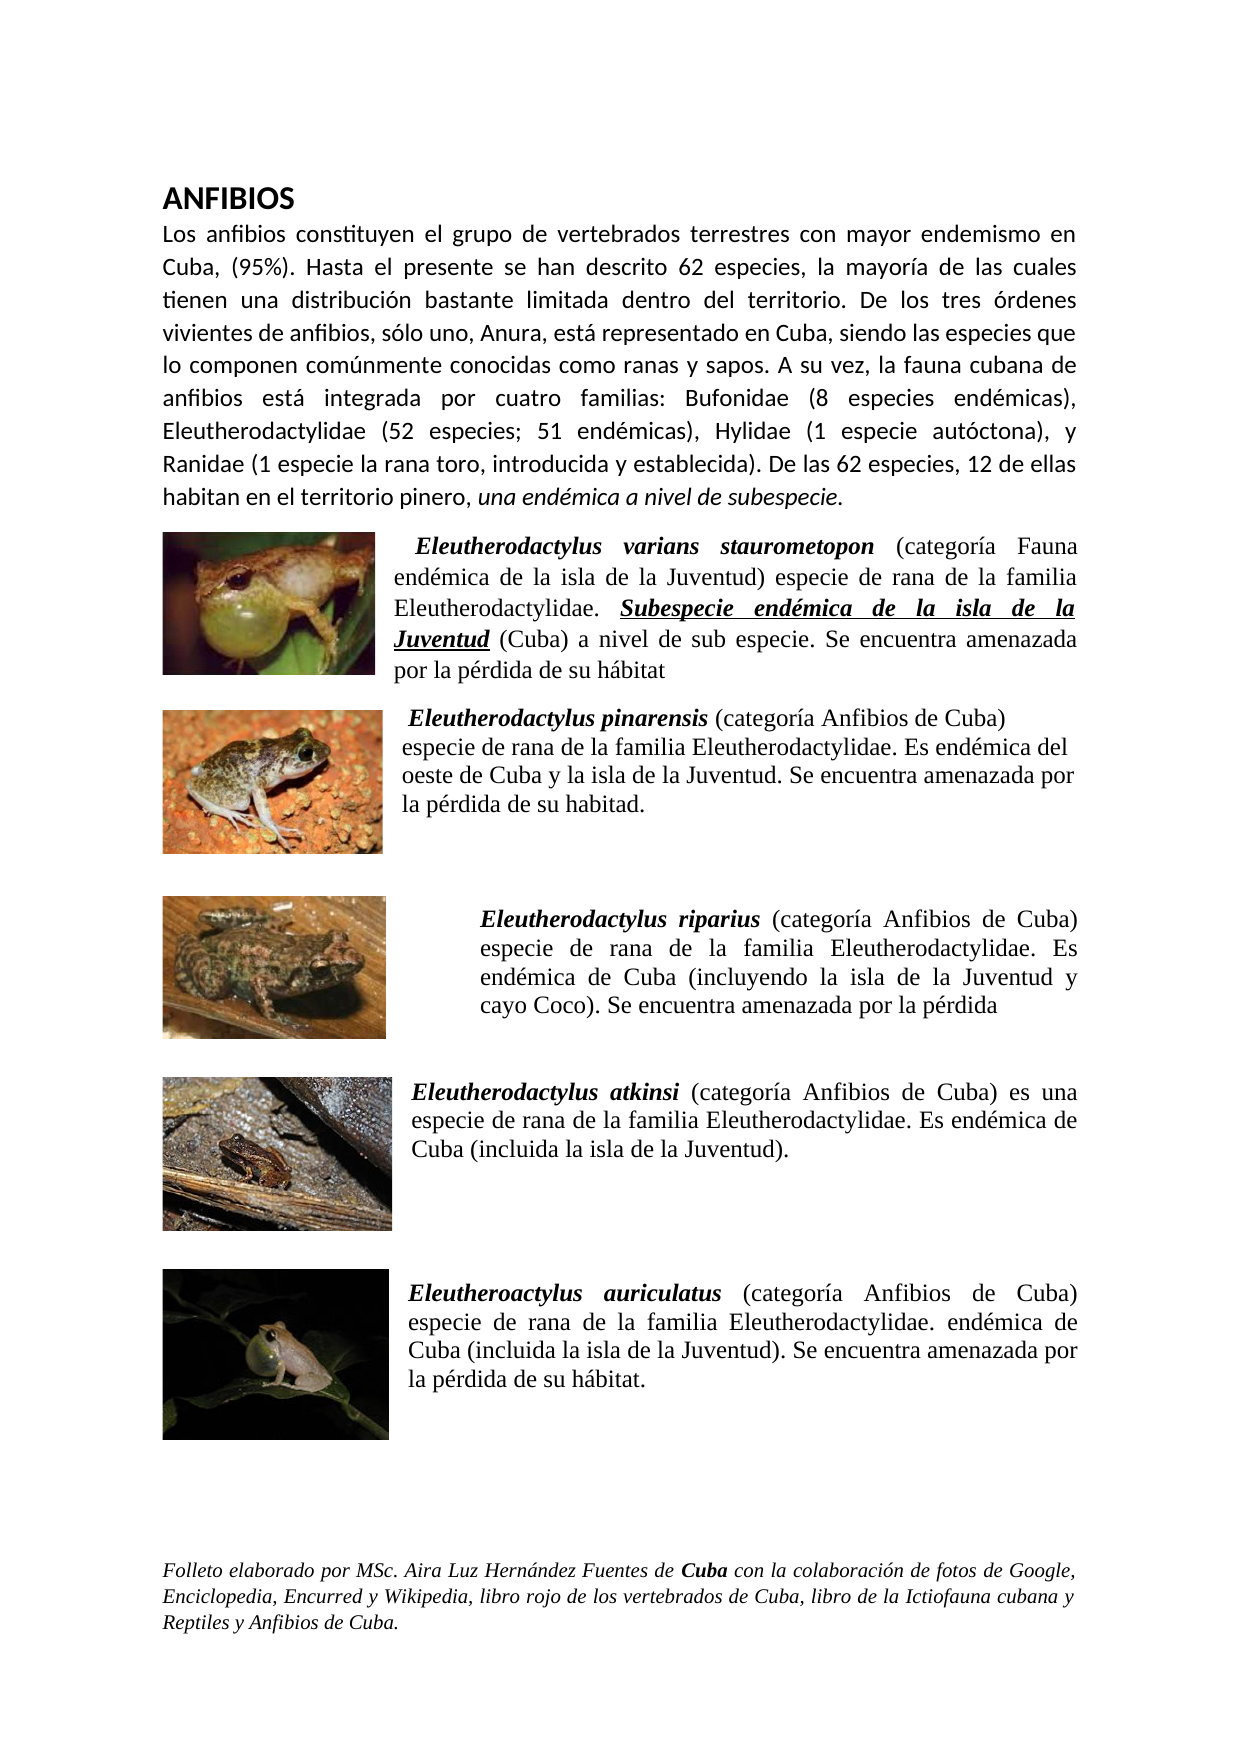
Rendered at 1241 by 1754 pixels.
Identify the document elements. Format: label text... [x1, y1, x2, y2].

picture [162, 1077, 393, 1231]
text Los anfibios constituyen el grupo de vertebrados terrestres con mayor endemismo en Cuba, (95%). Hasta el presente se han descrito 62 especies, la mayoría de las cuales tienen una distribución bastante limitada dentro del territorio. De los tres órdenes vivientes de anfibios, sólo uno, Anura, está representado en Cuba, siendo las especies que lo componen comúnmente conocidas como ranas y sapos. A su vez, la fauna cubana de anfibios está integrada por cuatro familias: Bufonidae (8 especies endémicas), Eleutherodactylidae (52 especies; 51 endémicas), Hylidae (1 especie autóctona), y Ranidae (1 especie la rana toro, introducida y establecida). De las 62 especies, 12 de ellas habitan en el territorio pinero, una endémica a nivel de subespecie. [162, 218, 1078, 512]
picture [162, 896, 386, 1039]
text Eleutherodactylus pinarensis (categoría Anfibios de Cuba) especie de rana de la familia Eleutherodactylidae. Es endémica del oeste de Cuba y la isla de la Juventud. Se encuentra amenazada por la pérdida de su habitad. [162, 703, 1078, 818]
text Eleutheroactylus auriculatus (categoría Anfibios de Cuba) especie de rana de la familia Eleutherodactylidae. ​endémica de Cuba (incluida la isla de la Juventud). Se encuentra amenazada por la pérdida de su hábitat. [389, 1278, 1078, 1393]
text Eleutherodactylus riparius (categoría Anfibios de Cuba) especie de rana de la familia Eleutherodactylidae. Es endémica de Cuba (incluyendo la isla de la Juventud y cayo Coco). Se encuentra amenazada por la pérdida [386, 904, 1078, 1019]
picture [162, 710, 383, 854]
text Eleutherodactylus atkinsi (categoría Anfibios de Cuba) es una especie de rana de la familia Eleutherodactylidae. Es endémica de Cuba (incluida la isla de la Juventud). [393, 1077, 1078, 1163]
text Eleutherodactylus varians staurometopon (categoría Fauna endémica de la isla de la Juventud) especie de rana de la familia Eleutherodactylidae. Subespecie endémica de la isla de la Juventud (Cuba) a nivel de sub especie. Se encuentra amenazada por la pérdida de su hábitat [162, 531, 1078, 684]
picture [162, 532, 375, 675]
picture [162, 1269, 389, 1440]
text ANFIBIOS [162, 177, 1078, 218]
